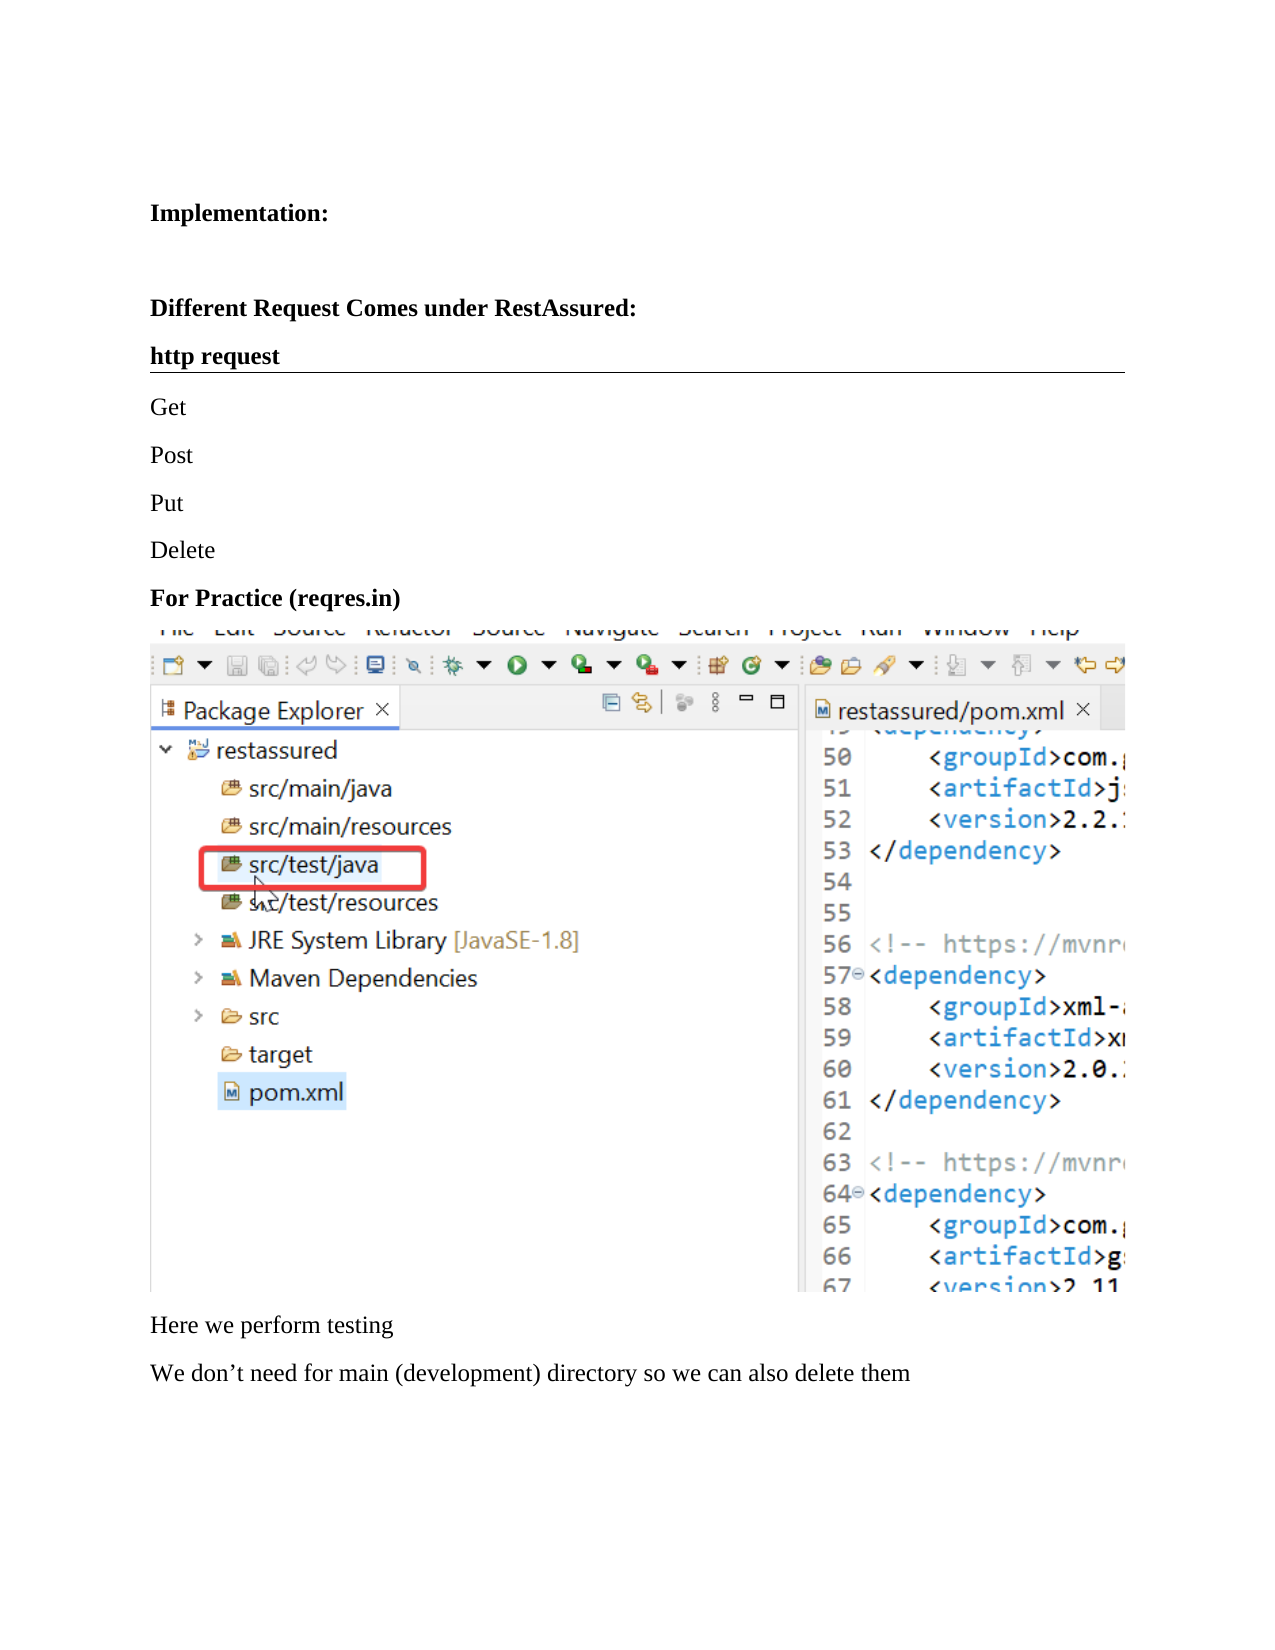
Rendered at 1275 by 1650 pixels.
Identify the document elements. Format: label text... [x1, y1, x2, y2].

text Put [150, 488, 1125, 516]
text For Practice (reqres.in) [150, 583, 1125, 612]
text Different Request Comes under RestAssured: [150, 293, 1125, 322]
text Delete [150, 535, 1125, 564]
picture [150, 630, 1125, 1292]
text Here we perform testing [150, 1310, 1125, 1339]
text Implementation: [150, 198, 1125, 226]
text Post [150, 440, 1125, 469]
text Get [150, 392, 1125, 421]
text http request [150, 341, 1125, 372]
text We don’t need for main (development) directory so we can also delete them [150, 1358, 1125, 1387]
